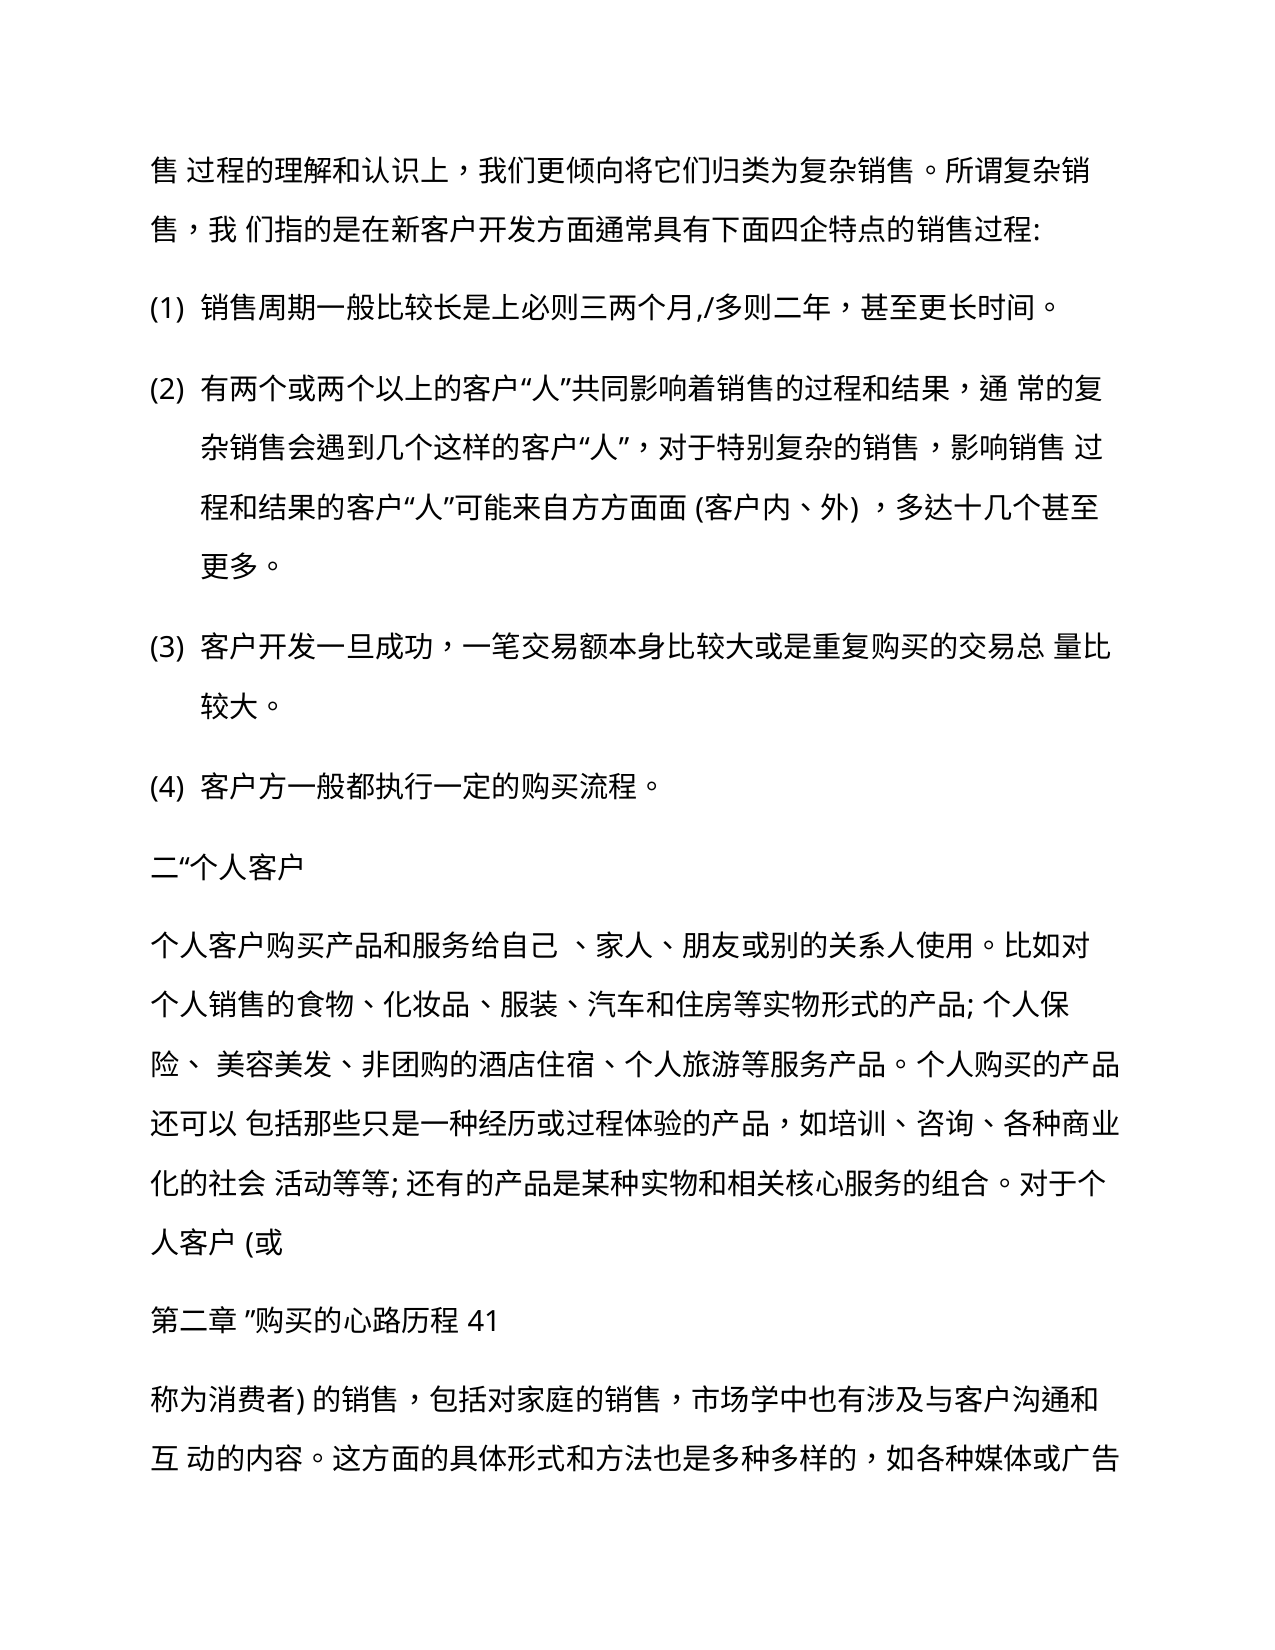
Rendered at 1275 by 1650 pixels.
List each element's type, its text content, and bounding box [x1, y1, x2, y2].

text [150, 1379, 1125, 1478]
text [150, 150, 1125, 249]
text 个人客户购买产品和服务给自己 、家人、朋友或别的关系人使用。比如对 个人销售的食物、化妆品、服装、汽车和住房等实物形式的产品; 个人保险、 美容美发、非团购的酒店住宿、个人旅游等服务产品。个人购买的产品还可以 包括那些只是一种经历或过程体验的产品，如培训、咨询、各种商业化的社会 活动等等; 还有的产品是某种实物和相关核心服务的组合。对于个人客户 (或 [150, 925, 1125, 1262]
list 客户方一般都执行一定的购买流程。 [150, 767, 1125, 806]
text 二“个人客户 [150, 847, 1125, 887]
list 有两个或两个以上的客户“人”共同影响着销售的过程和结果，通 常的复杂销售会遇到几个这样的客户“人”，对于特别复杂的销售，影响销售 过程和结果的客户“人”可能来自方方面面 (客户内、外) ，多达十几个甚至 更多。 [150, 368, 1125, 586]
text 第二章 ”购买的心路历程 41 [150, 1301, 1125, 1340]
list 销售周期一般比较长是上必则三两个月,/多则二年，甚至更长时间。 [150, 288, 1125, 327]
list 客户开发一旦成功，一笔交易额本身比较大或是重复购买的交易总 量比较大。 [150, 627, 1125, 726]
